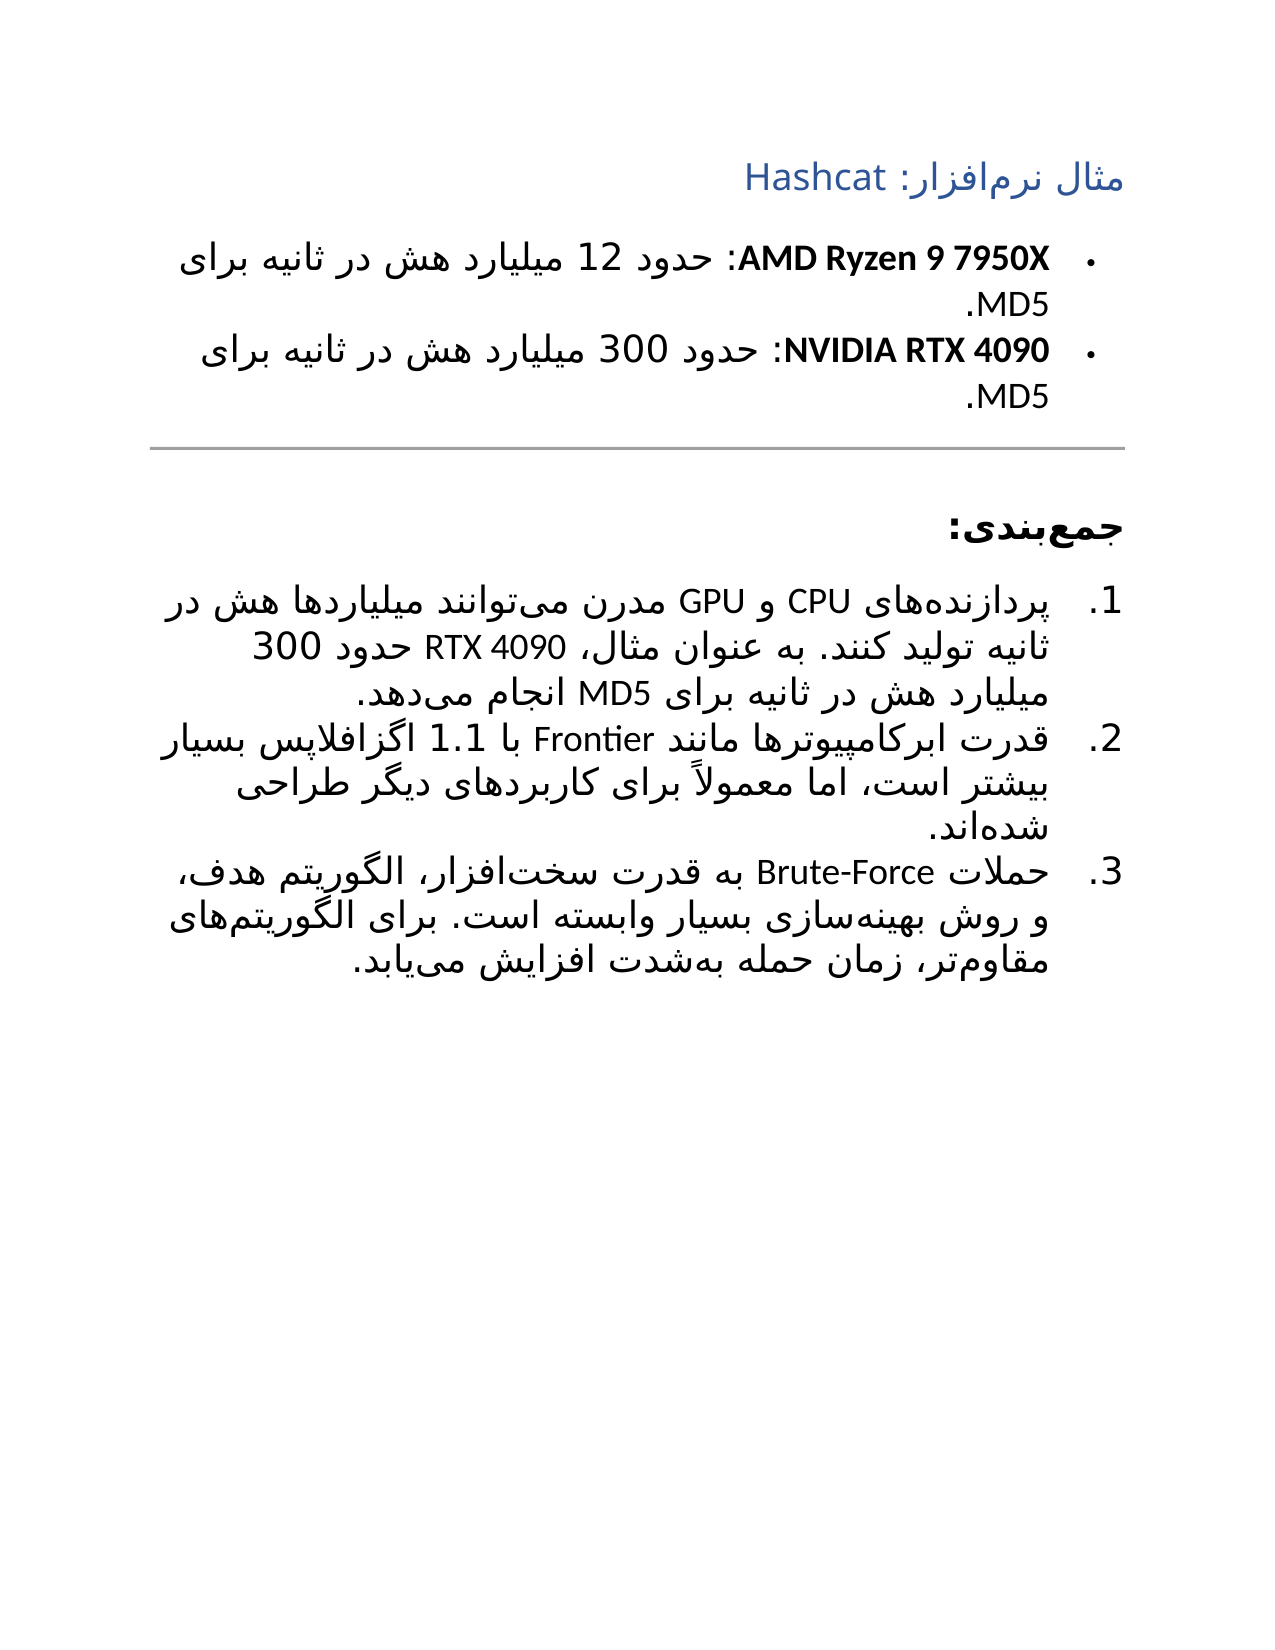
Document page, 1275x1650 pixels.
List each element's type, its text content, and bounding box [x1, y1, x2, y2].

list حملات Brute-Force به قدرت سخت‌افزار، الگوریتم هدف، و روش بهینه‌سازی بسیار وابسته است. برای الگوریتم‌های مقاوم‌تر، زمان حمله به‌شدت افزایش می‌یابد. [150, 848, 1087, 981]
list قدرت ابرکامپیوترها مانند Frontier با 1.1 اگزافلاپس بسیار بیشتر است، اما معمولاً برای کاربردهای دیگر طراحی شده‌اند. [150, 715, 1087, 848]
list پردازنده‌های CPU و GPU مدرن می‌توانند میلیاردها هش در ثانیه تولید کنند. به عنوان مثال، RTX 4090 حدود 300 میلیارد هش در ثانیه برای MD5 انجام می‌دهد. [150, 577, 1087, 715]
list AMD Ryzen 9 7950X: حدود 12 میلیارد هش در ثانیه برای MD5. [150, 234, 1087, 326]
list NVIDIA RTX 4090: حدود 300 میلیارد هش در ثانیه برای MD5. [150, 326, 1087, 418]
subtitle جمع‌بندی: [150, 504, 1125, 548]
subtitle مثال نرم‌افزار: Hashcat [150, 150, 1125, 201]
